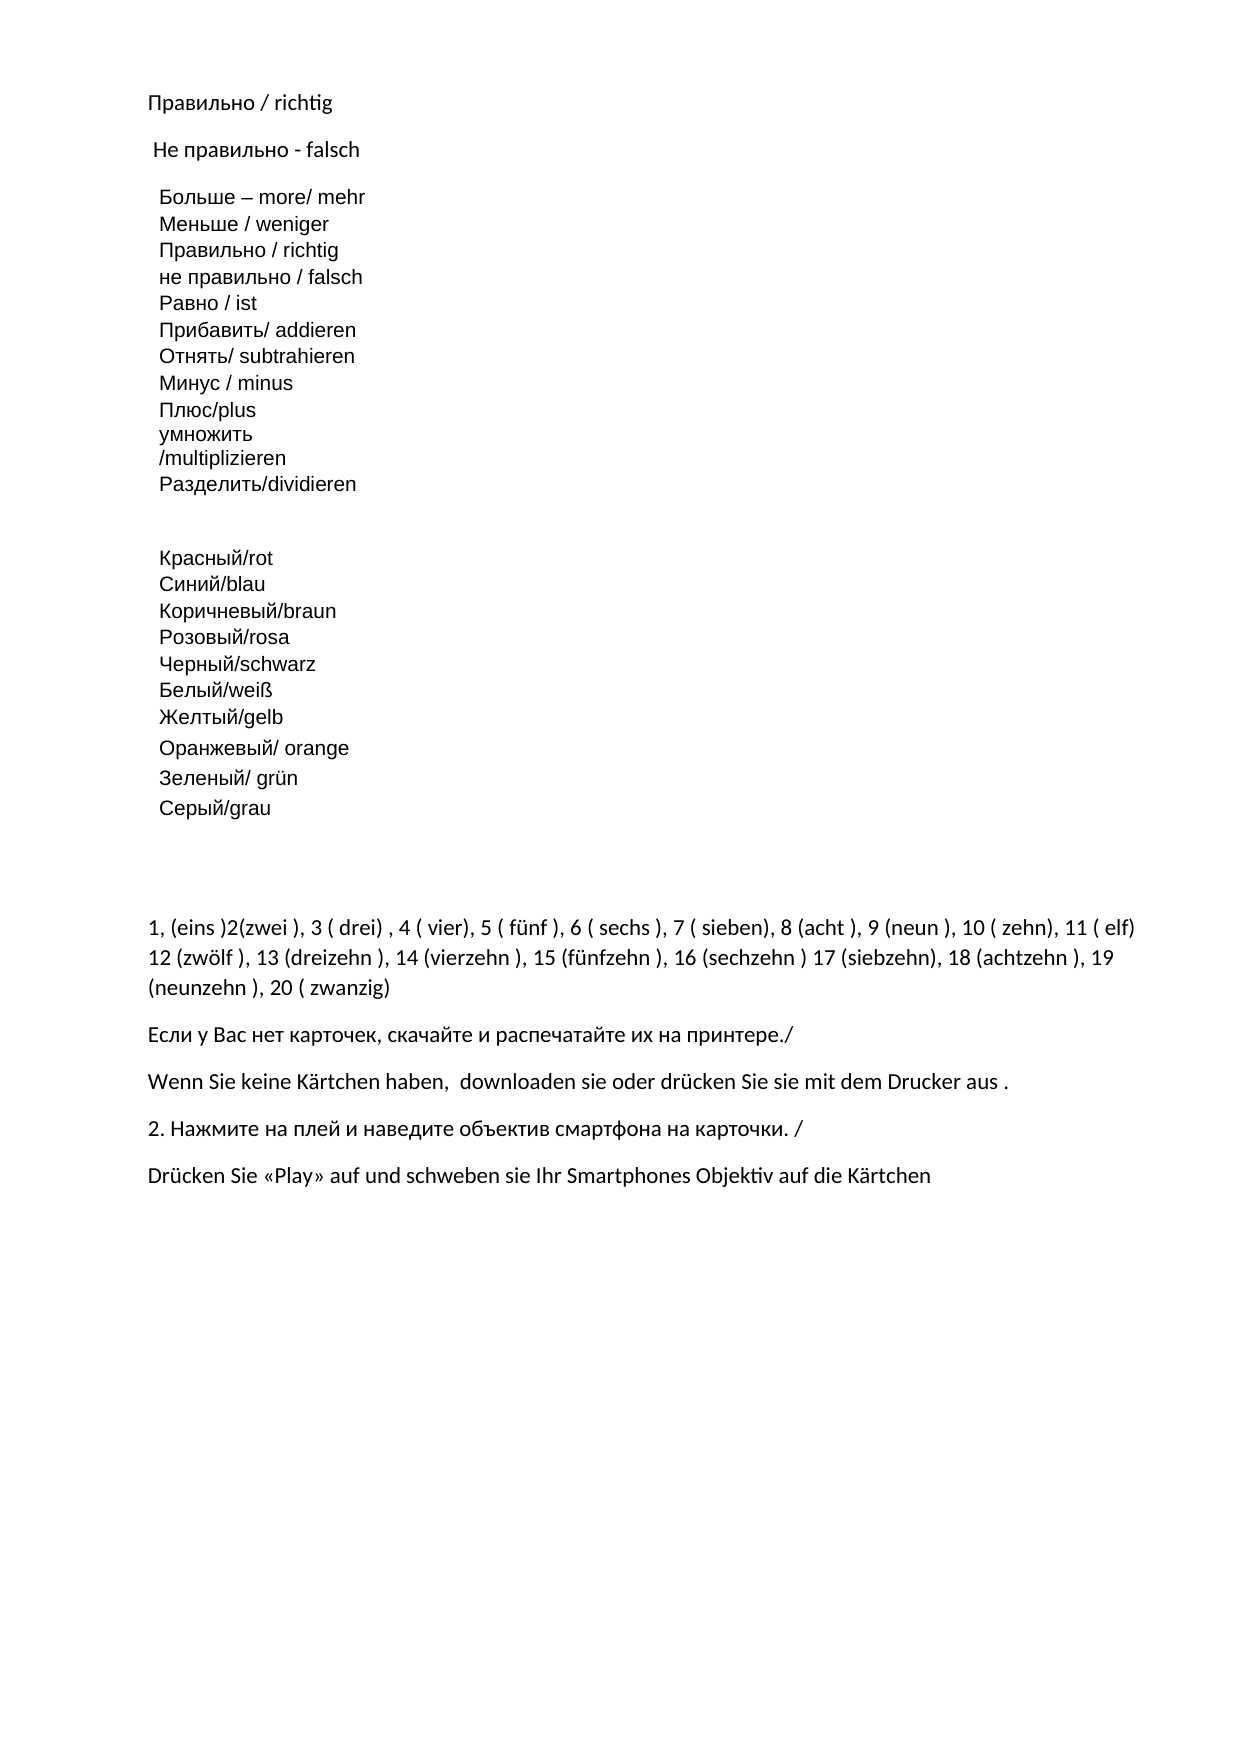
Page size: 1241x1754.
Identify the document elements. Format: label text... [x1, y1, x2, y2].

table_cell Равно / ist [148, 289, 396, 315]
table_cell Розовый/rosa [148, 623, 396, 649]
table_header Красный/rot [148, 543, 396, 569]
table_cell умножить /multiplizieren [148, 421, 396, 469]
table_cell не правильно / falsch [148, 262, 396, 288]
table_cell Синий/blau [148, 569, 396, 596]
table_cell Плюс/plus [148, 395, 396, 421]
table_cell Зеленый/ grün [148, 760, 396, 789]
text Правильно / richtig [148, 88, 1152, 117]
table_cell Отнять/ subtrahieren [148, 342, 396, 368]
text Wenn Sie keine Kärtchen haben, downloaden sie oder drücken Sie sie mit dem Drucker aus . [148, 1067, 1152, 1095]
table_cell Черный/schwarz [148, 649, 396, 676]
text Не правильно - falsch [148, 135, 1152, 163]
table_cell Меньше / weniger [148, 209, 396, 235]
table_cell Оранжевый/ orange [148, 729, 396, 760]
table_header Больше – more/ mehr [148, 182, 396, 209]
text Если у Вас нет карточек, скачайте и распечатайте их на принтере./ [148, 1020, 1152, 1048]
text Drücken Sie «Play» auf und schweben sie Ihr Smartphones Objektiv auf die Kärtchen [148, 1161, 1152, 1189]
table_cell Серый/grau [148, 790, 396, 819]
table_cell Правильно / richtig [148, 235, 396, 262]
text 1, (eins )2(zwei ), 3 ( drei) , 4 ( vier), 5 ( fünf ), 6 ( sechs ), 7 ( sieben), 8 (acht ), 9 (neun ), 10 ( zehn), 11 ( elf) 12 (zwölf ), 13 (dreizehn ), 14 (vierzehn ), 15 (fünfzehn ), 16 (sechzehn ) 17 (siebzehn), 18 (achtzehn ), 19 (neunzehn ), 20 ( zwanzig) [148, 913, 1152, 1001]
text 2. Нажмите на плей и наведите объектив смартфона на карточки. / [148, 1114, 1152, 1142]
table_cell Желтый/gelb [148, 702, 396, 729]
table_cell Коричневый/braun [148, 596, 396, 622]
table_cell Разделить/dividieren [148, 469, 396, 496]
table_cell Минус / minus [148, 368, 396, 395]
table_cell Белый/weiß [148, 676, 396, 702]
table_cell Прибавить/ addieren [148, 315, 396, 342]
